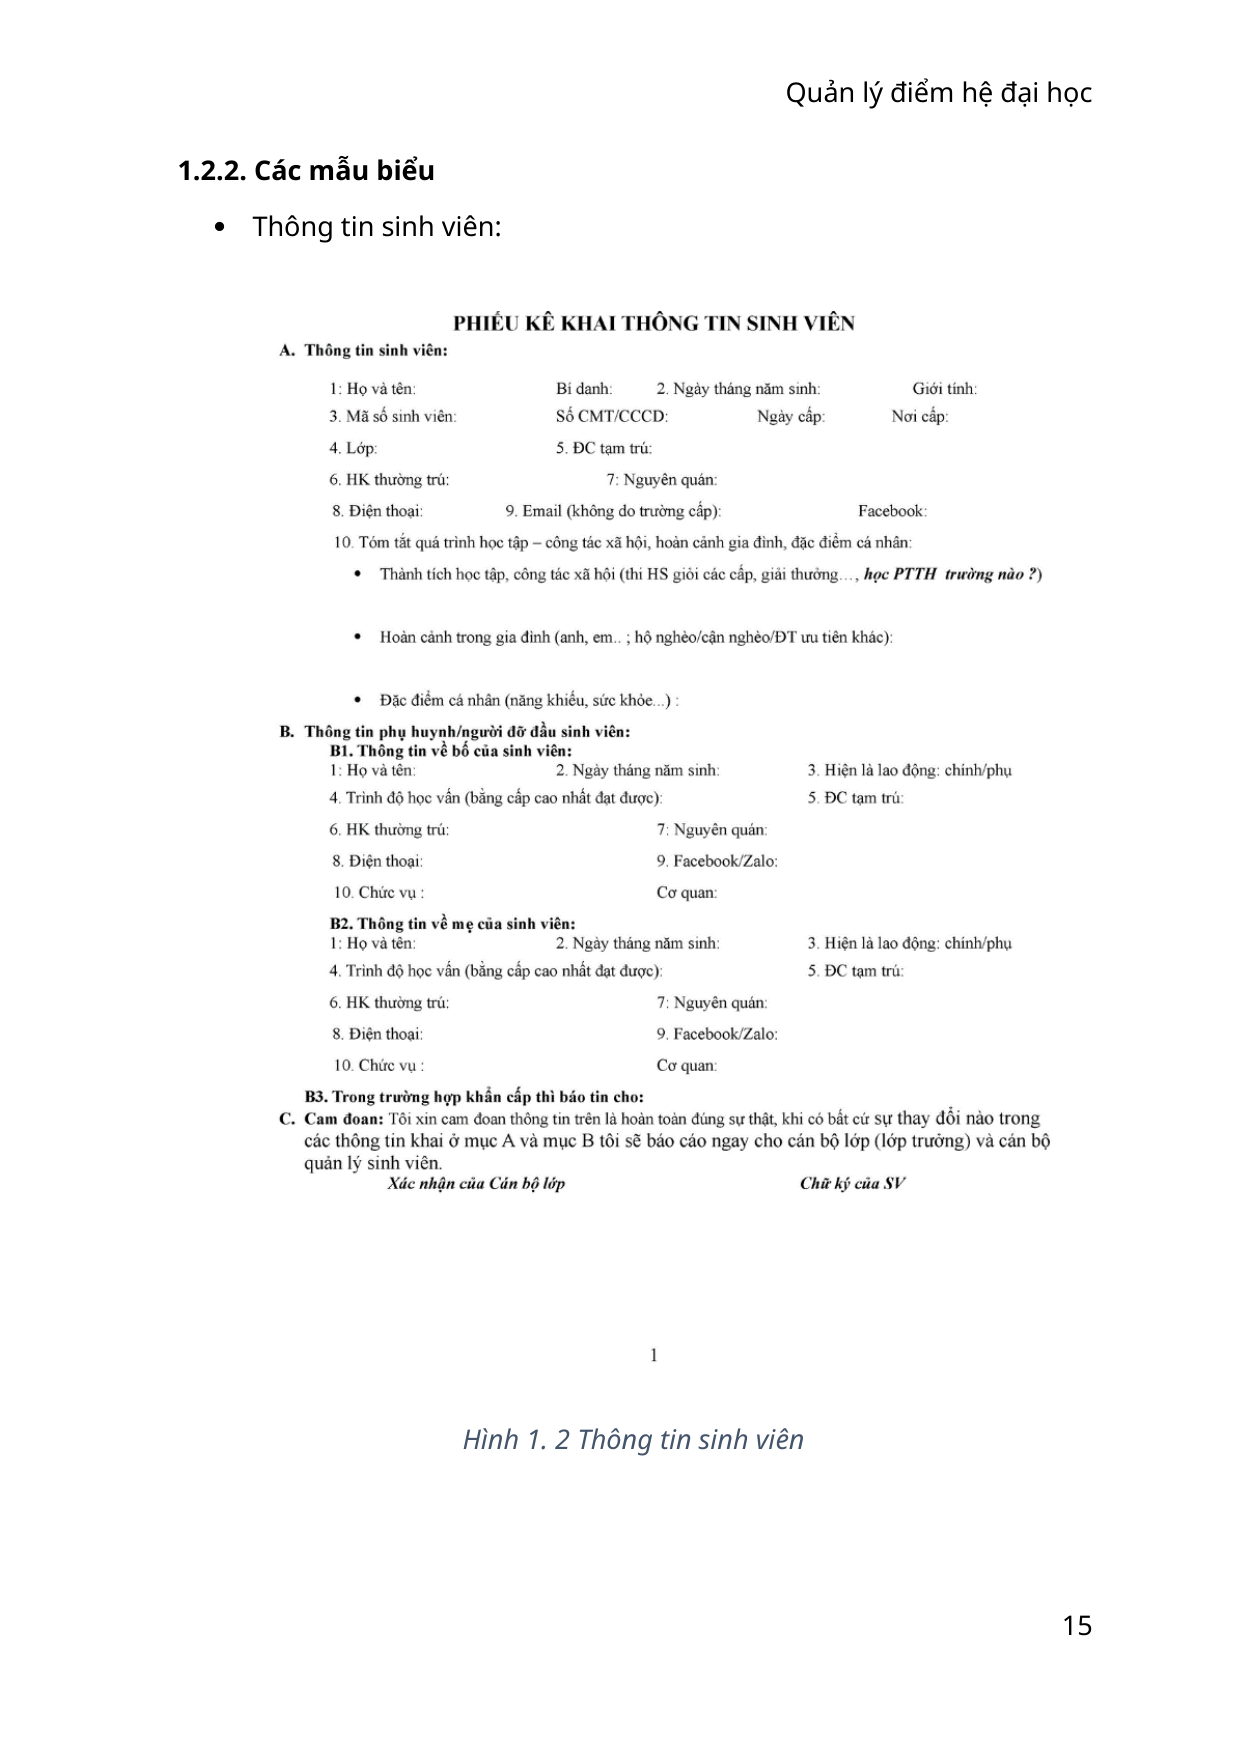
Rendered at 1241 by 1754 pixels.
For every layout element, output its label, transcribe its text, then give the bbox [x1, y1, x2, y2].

text Hình 1. 2 Thông tin sinh viên [177, 1421, 1092, 1457]
picture [226, 279, 1082, 1386]
list Thông tin sinh viên: [215, 207, 1092, 244]
subtitle 1.2.2. Các mẫu biểu [177, 152, 1092, 189]
